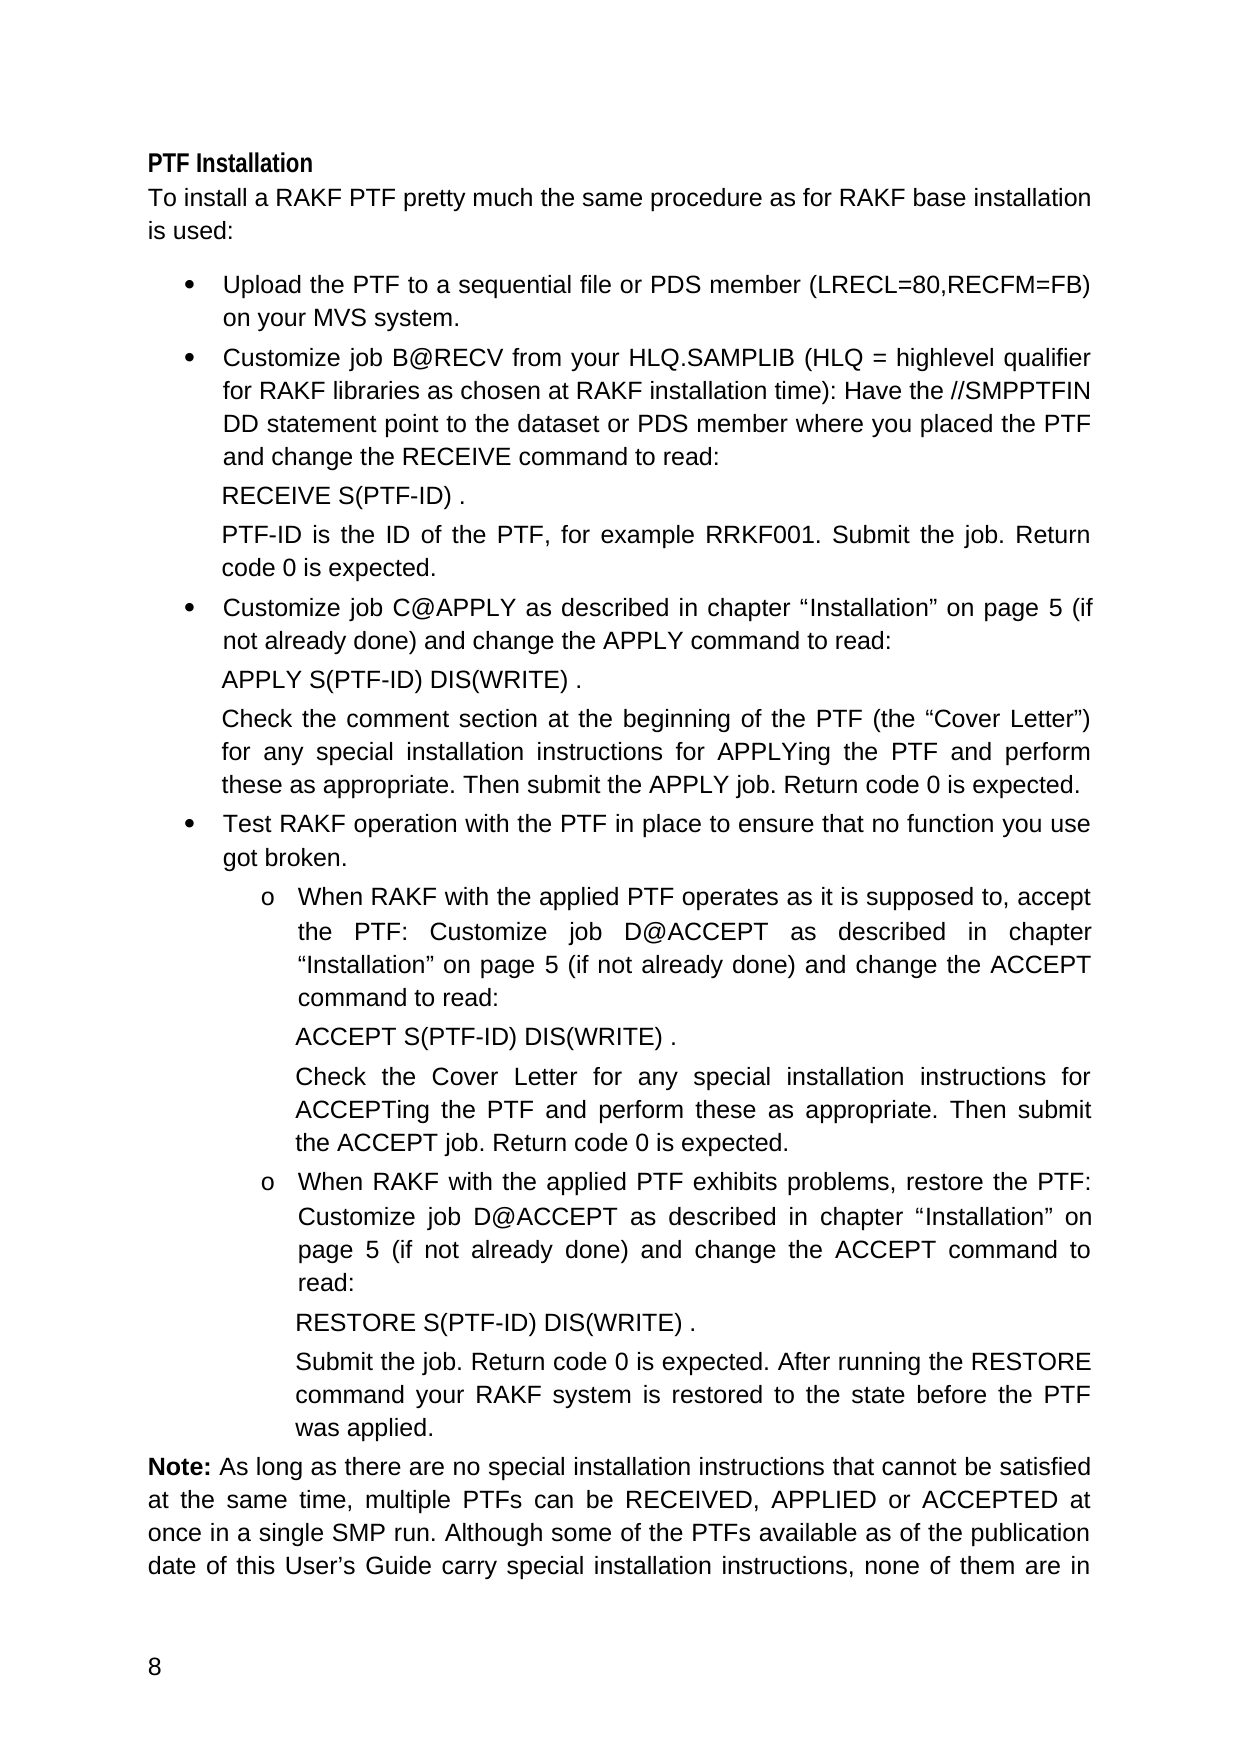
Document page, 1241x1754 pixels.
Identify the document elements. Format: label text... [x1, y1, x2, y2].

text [148, 1452, 1093, 1580]
list Upload the PTF to a sequential file or PDS member (LRECL=80,RECFM=FB) on your MVS system. [185, 270, 1093, 332]
text Check the comment section at the beginning of the PTF (the “Cover Letter”) for any special installation instructions for APPLYing the PTF and perform these as appropriate. Then submit the APPLY job. Return code 0 is expected. [221, 704, 1093, 799]
text PTF-ID is the ID of the PTF, for example RRKF001. Submit the job. Return code 0 is expected. [221, 520, 1093, 582]
text Check the Cover Letter for any special installation instructions for ACCEPTing the PTF and perform these as appropriate. Then submit the ACCEPT job. Return code 0 is expected. [295, 1062, 1093, 1156]
list When RAKF with the applied PTF operates as it is supposed to, accept the PTF: Customize job D@ACCEPT as described in chapter “Installation” on page 4 (if not already done) and change the ACCEPT command to read: [260, 882, 1093, 1012]
text Submit the job. Return code 0 is expected. After running the RESTORE command your RAKF system is restored to the state before the PTF was applied. [295, 1347, 1093, 1442]
list Test RAKF operation with the PTF in place to ensure that no function you use got broken. [185, 809, 1093, 871]
text To install a RAKF PTF pretty much the same procedure as for RAKF base installation is used: [148, 183, 1093, 245]
list Customize job B@RECV from your HLQ.SAMPLIB (HLQ = highlevel qualifier for RAKF libraries as chosen at RAKF installation time): Have the //SMPPTFIN DD statement point to the dataset or PDS member where you placed the PTF and change the RECEIVE command to read: [185, 342, 1093, 470]
text ACCEPT S(PTF-ID) DIS(WRITE) . [295, 1022, 1093, 1051]
list Customize job C@APPLY as described in chapter “Installation” on page 4 (if not already done) and change the APPLY command to read: [185, 592, 1093, 654]
text APPLY S(PTF-ID) DIS(WRITE) . [221, 665, 1093, 694]
text RESTORE S(PTF-ID) DIS(WRITE) . [295, 1307, 1093, 1336]
subtitle PTF Installation [148, 148, 1093, 179]
text RECEIVE S(PTF-ID) . [221, 481, 1093, 510]
list When RAKF with the applied PTF exhibits problems, restore the PTF: Customize job D@ACCEPT as described in chapter “Installation” on page 4 (if not already done) and change the ACCEPT command to read: [260, 1167, 1093, 1297]
